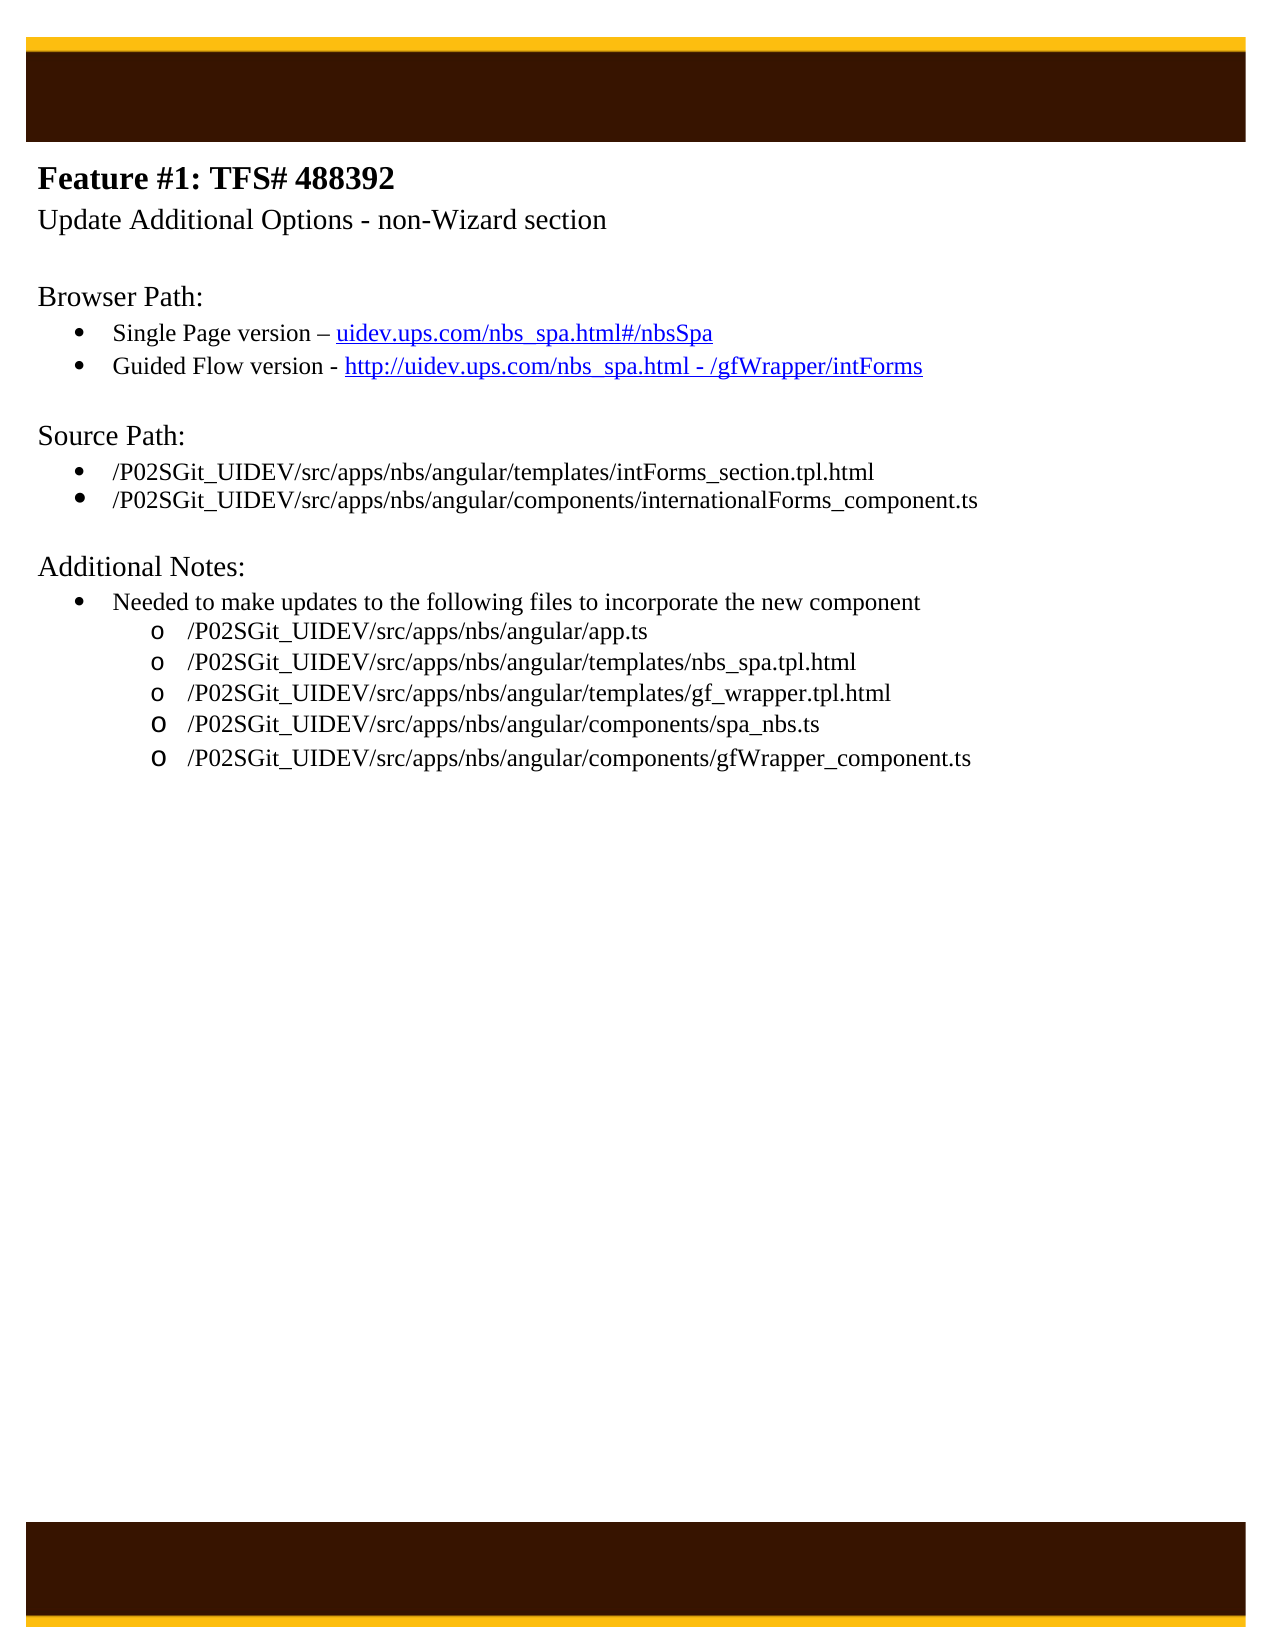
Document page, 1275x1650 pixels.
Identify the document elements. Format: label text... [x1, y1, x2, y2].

text Additional Notes: [37, 549, 1237, 582]
list /P02SGit_UIDEV/src/apps/nbs/angular/components/spa_nbs.ts [150, 709, 1237, 742]
picture [24, 1522, 1246, 1627]
text Update Additional Options - non-Wizard section [37, 202, 1237, 236]
list Single Page version – uidev.ups.com/nbs_spa.html#/nbsSpa [75, 318, 1237, 347]
text Feature #1: TFS# 488392 [37, 142, 1237, 197]
picture [24, 37, 1246, 142]
list /P02SGit_UIDEV/src/apps/nbs/angular/components/gfWrapper_component.ts [150, 742, 1237, 775]
list Needed to make updates to the following files to incorporate the new component [75, 587, 1237, 616]
list /P02SGit_UIDEV/src/apps/nbs/angular/templates/intForms_section.tpl.html [75, 457, 1237, 486]
list /P02SGit_UIDEV/src/apps/nbs/angular/components/internationalForms_component.ts [75, 486, 1237, 515]
list Guided Flow version - http://uidev.ups.com/nbs_spa.html - /gfWrapper/intForms [75, 351, 1237, 380]
list /P02SGit_UIDEV/src/apps/nbs/angular/templates/nbs_spa.tpl.html [150, 647, 1237, 678]
text Browser Path: [37, 279, 1237, 313]
list /P02SGit_UIDEV/src/apps/nbs/angular/app.ts [150, 616, 1237, 647]
text Source Path: [37, 418, 1237, 452]
list /P02SGit_UIDEV/src/apps/nbs/angular/templates/gf_wrapper.tpl.html [150, 678, 1237, 709]
